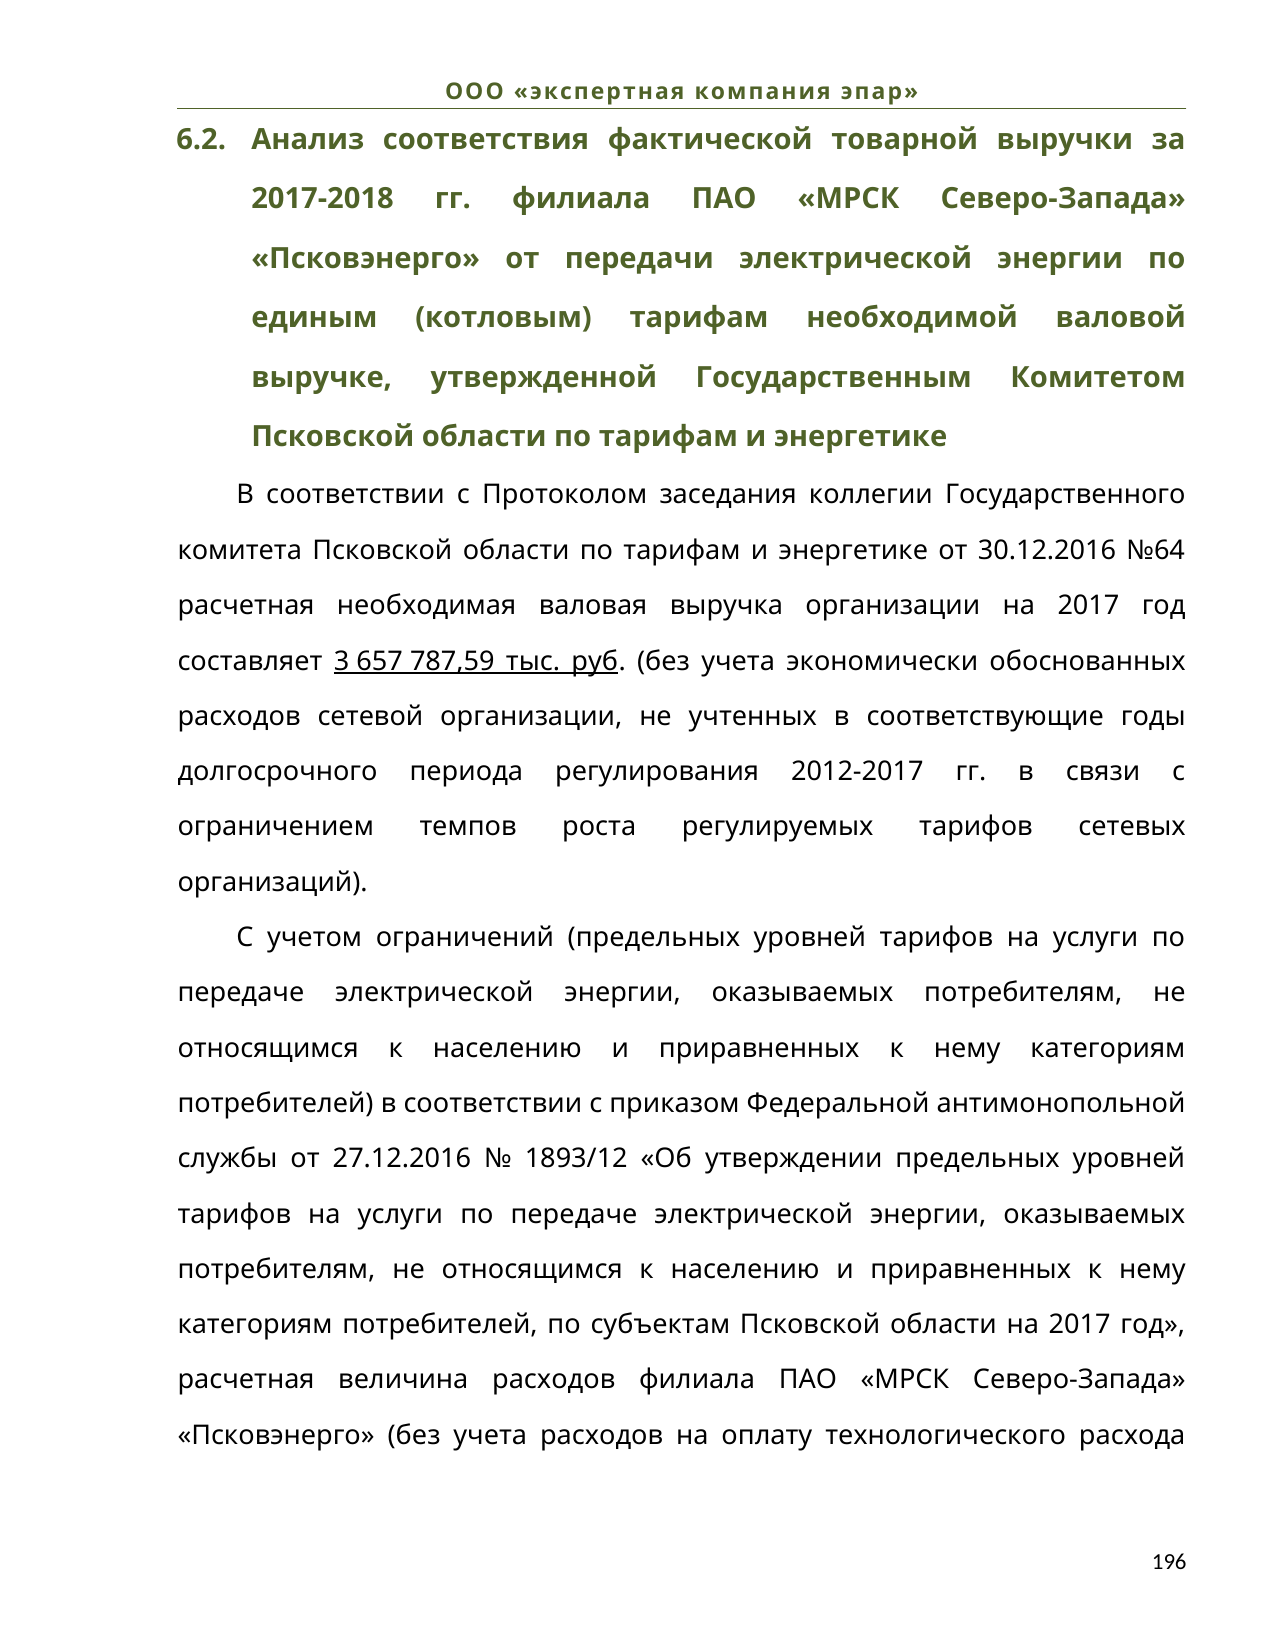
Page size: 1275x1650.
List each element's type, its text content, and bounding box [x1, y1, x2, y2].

text В соответствии с Протоколом заседания коллегии Государственного комитета Псковской области по тарифам и энергетике от 30.12.2016 №64 расчетная необходимая валовая выручка организации на 2017 год составляет 3 657 787,59 тыс. руб. (без учета экономически обоснованных расходов сетевой организации, не учтенных в соответствующие годы долгосрочного периода регулирования 2012-2017 гг. в связи с ограничением темпов роста регулируемых тарифов сетевых организаций). [177, 475, 1186, 899]
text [177, 917, 1186, 1452]
list Анализ соответствия фактической товарной выручки за 2017-2018 гг. филиала ПАО «МРСК Северо-Запада» «Псковэнерго» от передачи электрической энергии по единым (котловым) тарифам необходимой валовой выручке, утвержденной Государственным Комитетом Псковской области по тарифам и энергетике [176, 118, 1186, 455]
